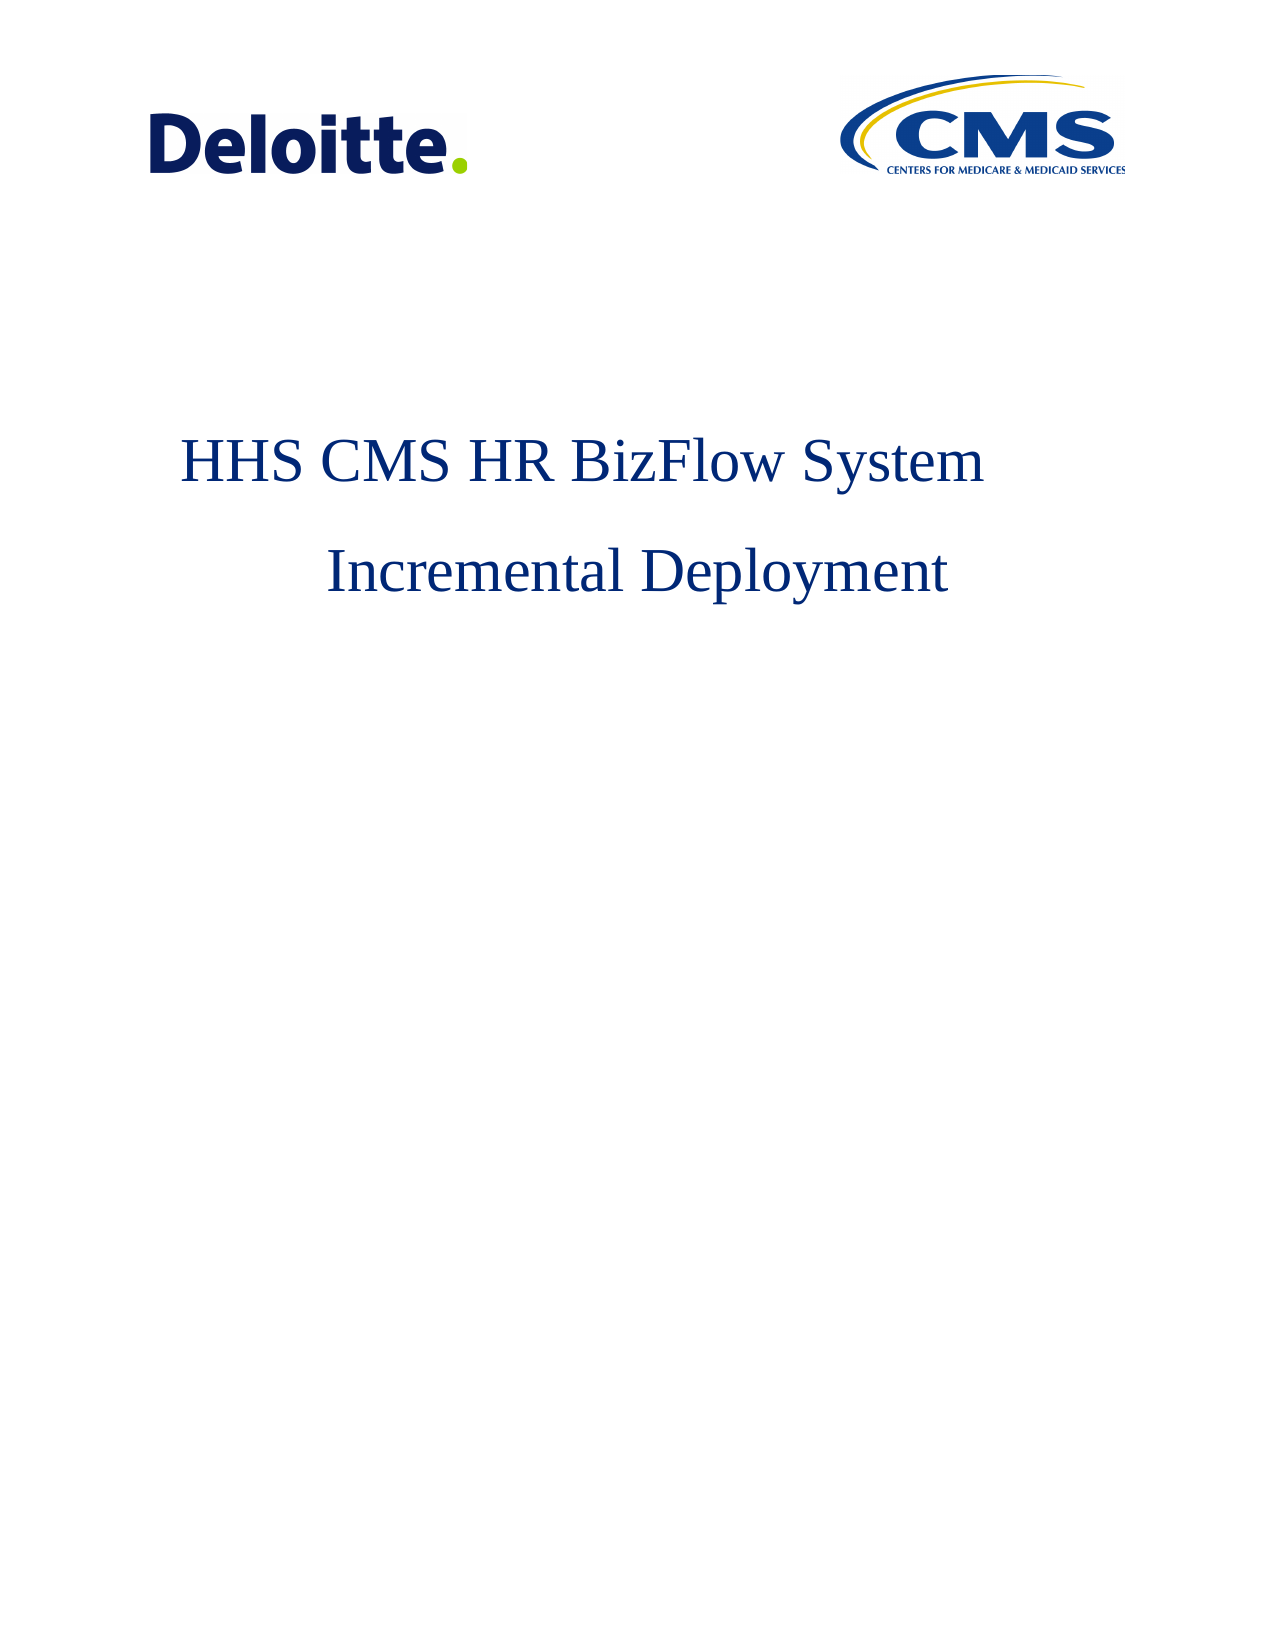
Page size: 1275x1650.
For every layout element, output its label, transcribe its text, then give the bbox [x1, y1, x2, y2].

text Incremental Deployment [150, 533, 1125, 605]
text HHS CMS HR BizFlow System [180, 423, 1125, 495]
picture [150, 113, 468, 174]
picture [840, 75, 1125, 174]
